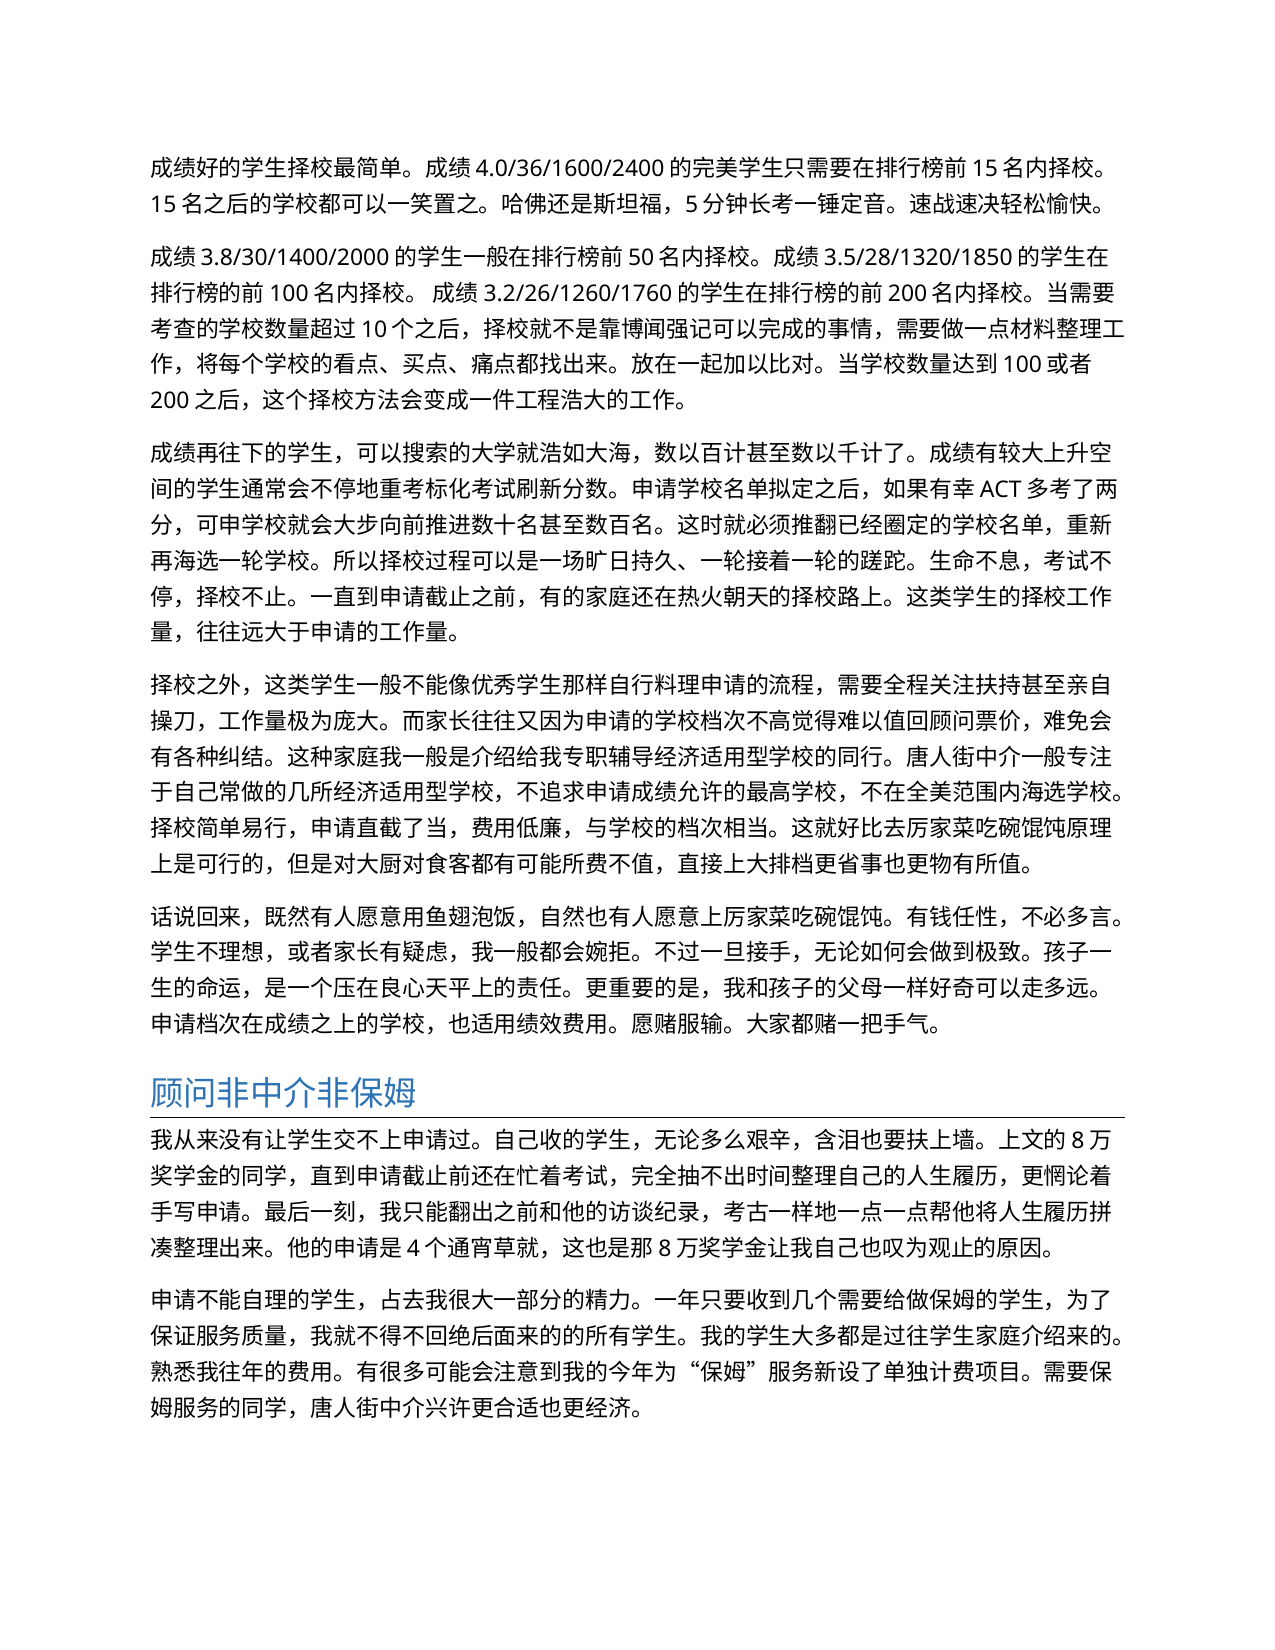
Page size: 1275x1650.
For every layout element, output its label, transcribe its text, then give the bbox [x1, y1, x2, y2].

text 成绩3.8/30/1400/2000的学生一般在排行榜前50名内择校。成绩3.5/28/1320/1850的学生在排行榜的前100名内择校。 成绩3.2/26/1260/1760的学生在排行榜的前200名内择校。当需要考查的学校数量超过10个之后，择校就不是靠博闻强记可以完成的事情，需要做一点材料整理工作，将每个学校的看点、买点、痛点都找出来。放在一起加以比对。当学校数量达到100或者200之后，这个择校方法会变成一件工程浩大的工作。 [150, 238, 1125, 416]
text 成绩再往下的学生，可以搜索的大学就浩如大海，数以百计甚至数以千计了。成绩有较大上升空间的学生通常会不停地重考标化考试刷新分数。申请学校名单拟定之后，如果有幸ACT多考了两分，可申学校就会大步向前推进数十名甚至数百名。这时就必须推翻已经圈定的学校名单，重新再海选一轮学校。所以择校过程可以是一场旷日持久、一轮接着一轮的蹉跎。生命不息，考试不停，择校不止。一直到申请截止之前，有的家庭还在热火朝天的择校路上。这类学生的择校工作量，往往远大于申请的工作量。 [150, 435, 1125, 647]
text 申请不能自理的学生，占去我很大一部分的精力。一年只要收到几个需要给做保姆的学生，为了保证服务质量，我就不得不回绝后面来的的所有学生。我的学生大多都是过往学生家庭介绍来的。熟悉我往年的费用。有很多可能会注意到我的今年为“保姆”服务新设了单独计费项目。需要保姆服务的同学，唐人街中介兴许更合适也更经济。 [150, 1282, 1125, 1423]
text 择校之外，这类学生一般不能像优秀学生那样自行料理申请的流程，需要全程关注扶持甚至亲自操刀，工作量极为庞大。而家长往往又因为申请的学校档次不高觉得难以值回顾问票价，难免会有各种纠结。这种家庭我一般是介绍给我专职辅导经济适用型学校的同行。唐人街中介一般专注于自己常做的几所经济适用型学校，不追求申请成绩允许的最高学校，不在全美范围内海选学校。择校简单易行，申请直截了当，费用低廉，与学校的档次相当。这就好比去厉家菜吃碗馄饨原理上是可行的，但是对大厨对食客都有可能所费不值，直接上大排档更省事也更物有所值。 [150, 667, 1125, 879]
subtitle 顾问非中介非保姆 [150, 1067, 1125, 1117]
text 我从来没有让学生交不上申请过。自己收的学生，无论多么艰辛，含泪也要扶上墙。上文的8万奖学金的同学，直到申请截止前还在忙着考试，完全抽不出时间整理自己的人生履历，更惘论着手写申请。最后一刻，我只能翻出之前和他的访谈纪录，考古一样地一点一点帮他将人生履历拼凑整理出来。他的申请是4个通宵草就，这也是那8万奖学金让我自己也叹为观止的原因。 [150, 1122, 1125, 1263]
text 话说回来，既然有人愿意用鱼翅泡饭，自然也有人愿意上厉家菜吃碗馄饨。有钱任性，不必多言。学生不理想，或者家长有疑虑，我一般都会婉拒。不过一旦接手，无论如何会做到极致。孩子一生的命运，是一个压在良心天平上的责任。更重要的是，我和孩子的父母一样好奇可以走多远。申请档次在成绩之上的学校，也适用绩效费用。愿赌服输。大家都赌一把手气。 [150, 898, 1125, 1039]
text 成绩好的学生择校最简单。成绩4.0/36/1600/2400的完美学生只需要在排行榜前15名内择校。15名之后的学校都可以一笑置之。哈佛还是斯坦福，5分钟长考一锤定音。速战速决轻松愉快。 [150, 150, 1125, 219]
